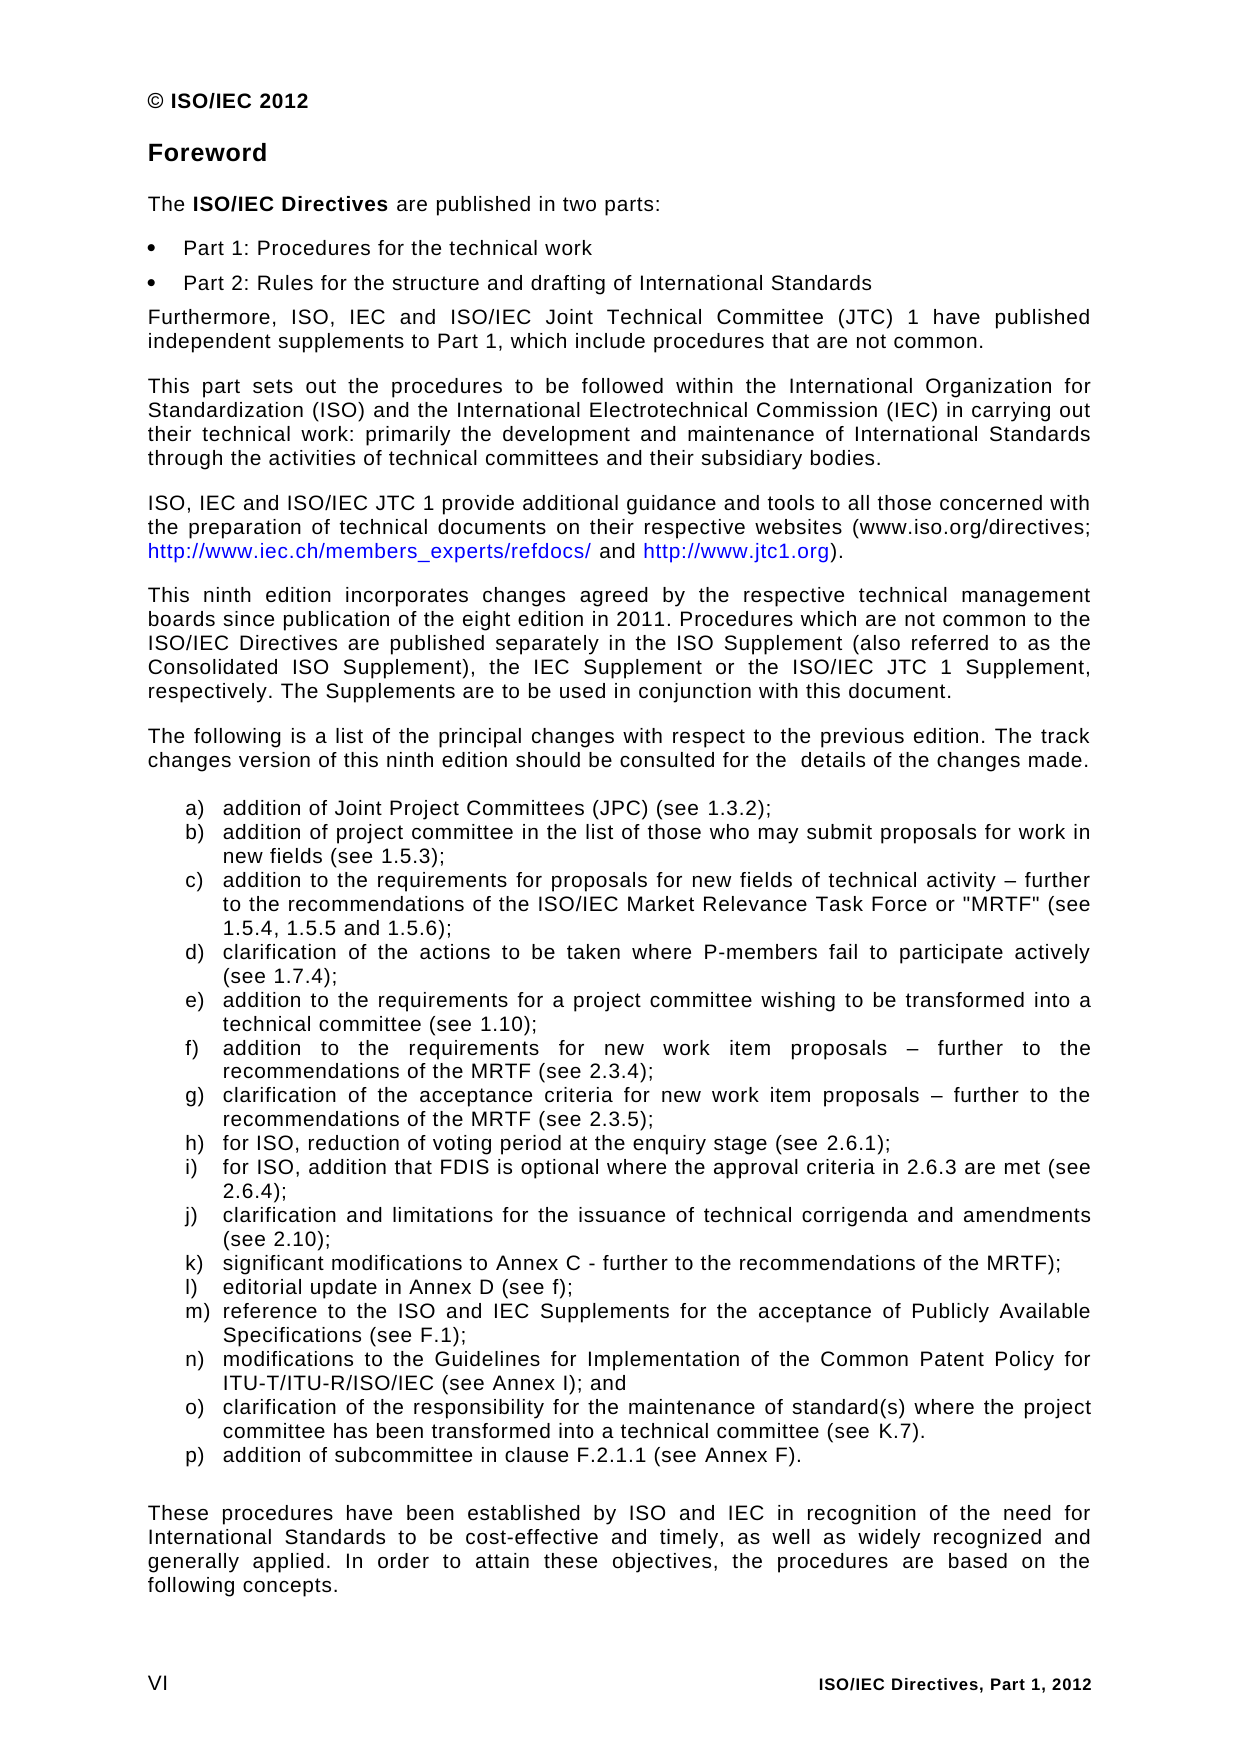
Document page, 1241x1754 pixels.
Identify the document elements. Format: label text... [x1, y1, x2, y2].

list addition to the requirements for new work item proposals – further to the recommendations of the MRTF (see 2.3.4); [185, 1035, 1092, 1083]
list clarification of the acceptance criteria for new work item proposals – further to the recommendations of the MRTF (see 2.3.5); [185, 1083, 1092, 1131]
list for ISO, reduction of voting period at the enquiry stage (see 2.6.1); [185, 1131, 1092, 1155]
list Part 2: Rules for the structure and drafting of International Standards [148, 271, 1092, 295]
list addition to the requirements for proposals for new fields of technical activity – further to the recommendations of the ISO/IEC Market Relevance Task Force or "MRTF" (see 1.5.4, 1.5.5 and 1.5.6); [185, 868, 1092, 939]
list addition of project committee in the list of those who may submit proposals for work in new fields (see 1.5.3); [185, 820, 1092, 868]
list reference to the ISO and IEC Supplements for the acceptance of Publicly Available Specifications (see F.1); [185, 1299, 1092, 1347]
text The following is a list of the principal changes with respect to the previous edition. The track changes version of this ninth edition should be consulted for the details of the changes made. [148, 724, 1092, 772]
list clarification and limitations for the issuance of technical corrigenda and amendments (see 2.10); [185, 1203, 1092, 1251]
list Part 1: Procedures for the technical work [148, 236, 1092, 260]
text Furthermore, ISO, IEC and ISO/IEC Joint Technical Committee (JTC) 1 have published independent supplements to Part 1, which include procedures that are not common. [148, 305, 1092, 353]
list significant modifications to Annex C - further to the recommendations of the MRTF); [185, 1251, 1092, 1275]
list addition of subcommittee in clause F.2.1.1 (see Annex F). [185, 1443, 1092, 1467]
list modifications to the Guidelines for Implementation of the Common Patent Policy for ITU-T/ITU-R/ISO/IEC (see Annex I); and [185, 1347, 1092, 1395]
text The ISO/IEC Directives are published in two parts: [148, 191, 1092, 215]
text These procedures have been established by ISO and IEC in recognition of the need for International Standards to be cost-effective and timely, as well as widely recognized and generally applied. In order to attain these objectives, the procedures are based on the following concepts. [148, 1501, 1092, 1597]
text , IEC and /IEC JTC 1 provide additional guidance and tools to all those concerned with the preparation of technical documents on their respective websites (www.iso.org/directives; http://www.iec.ch/members_experts/refdocs/ and http://www.jtc1.org). [148, 491, 1092, 562]
list for ISO, addition that FDIS is optional where the approval criteria in 2.6.3 are met (see 2.6.4); [185, 1155, 1092, 1203]
text This part sets out the procedures to be followed within the International Organization for Standardization (ISO) and the International Electrotechnical Commission (IEC) in carrying out their technical work: primarily the development and maintenance of International Standards through the activities of technical committees and their subsidiary bodies. [148, 374, 1092, 470]
text This ninth edition incorporates changes agreed by the respective technical management boards since publication of the eight edition in 2011. Procedures which are not common to the ISO/IEC Directives are published separately in the ISO Supplement (also referred to as the Consolidated ISO Supplement), the IEC Supplement or the ISO/IEC JTC 1 Supplement, respectively. The Supplements are to be used in conjunction with this document. [148, 583, 1092, 703]
list addition to the requirements for a project committee wishing to be transformed into a technical committee (see 1.10); [185, 987, 1092, 1035]
list clarification of the responsibility for the maintenance of standard(s) where the project committee has been transformed into a technical committee (see K.7). [185, 1395, 1092, 1443]
subtitle Foreword [148, 138, 1092, 166]
list addition of Joint Project Committees (JPC) (see 1.3.2); [185, 796, 1092, 820]
list editorial update in Annex D (see f); [185, 1275, 1092, 1299]
list clarification of the actions to be taken where P-members fail to participate actively (see 1.7.4); [185, 939, 1092, 987]
